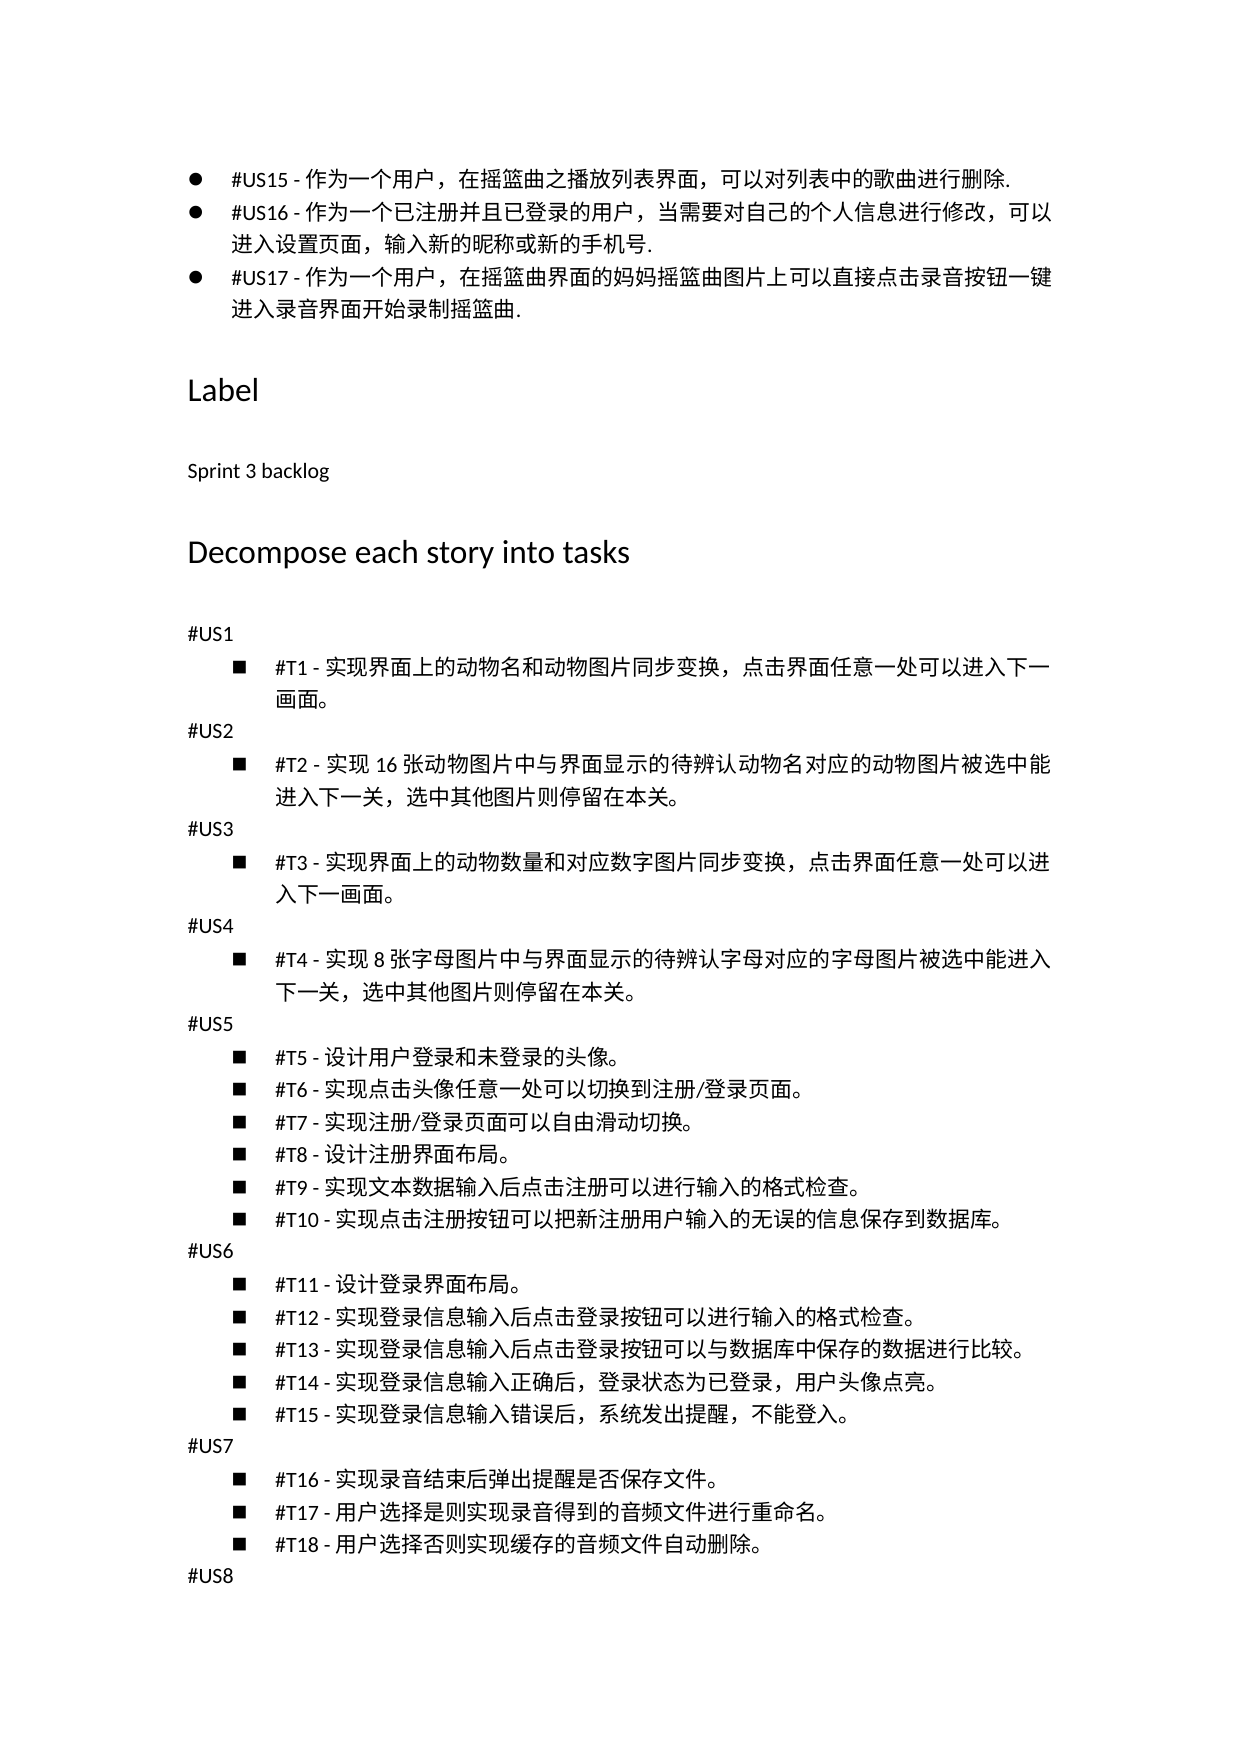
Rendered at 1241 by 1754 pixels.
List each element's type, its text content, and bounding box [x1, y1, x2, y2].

text Label [187, 357, 1053, 422]
list #T8 - 设计注册界面布局。 [231, 1137, 1053, 1169]
text #US1 [187, 617, 1053, 649]
text #US7 [187, 1429, 1053, 1462]
text #US3 [187, 812, 1053, 844]
text #US8 [187, 1559, 1053, 1592]
list #T15 - 实现登录信息输入错误后，系统发出提醒，不能登入。 [231, 1397, 1053, 1429]
list #T5 - 设计用户登录和未登录的头像。 [231, 1039, 1053, 1072]
list #T16 - 实现录音结束后弹出提醒是否保存文件。 [231, 1462, 1053, 1494]
list #T4 - 实现8张字母图片中与界面显示的待辨认字母对应的字母图片被选中能进入下一关，选中其他图片则停留在本关。 [231, 942, 1053, 1007]
list #T6 - 实现点击头像任意一处可以切换到注册/登录页面。 [231, 1072, 1053, 1104]
list #T10 - 实现点击注册按钮可以把新注册用户输入的无误的信息保存到数据库。 [231, 1202, 1053, 1234]
text Decompose each story into tasks [187, 519, 1053, 584]
text #US5 [187, 1007, 1053, 1039]
list #T17 - 用户选择是则实现录音得到的音频文件进行重命名。 [231, 1494, 1053, 1527]
list #T18 - 用户选择否则实现缓存的音频文件自动删除。 [231, 1527, 1053, 1559]
list #T7 - 实现注册/登录页面可以自由滑动切换。 [231, 1104, 1053, 1137]
text Sprint 3 backlog [187, 454, 1053, 487]
list #T11 - 设计登录界面布局。 [231, 1267, 1053, 1299]
list #US15 - 作为一个用户，在摇篮曲之播放列表界面，可以对列表中的歌曲进行删除. [187, 162, 1053, 194]
list #T3 - 实现界面上的动物数量和对应数字图片同步变换，点击界面任意一处可以进入下一画面。 [231, 844, 1053, 909]
list #T2 - 实现16张动物图片中与界面显示的待辨认动物名对应的动物图片被选中能进入下一关，选中其他图片则停留在本关。 [231, 747, 1053, 812]
list #T14 - 实现登录信息输入正确后，登录状态为已登录，用户头像点亮。 [231, 1364, 1053, 1397]
list #T12 - 实现登录信息输入后点击登录按钮可以进行输入的格式检查。 [231, 1299, 1053, 1332]
text #US6 [187, 1234, 1053, 1267]
list #T9 - 实现文本数据输入后点击注册可以进行输入的格式检查。 [231, 1169, 1053, 1202]
list #T1 - 实现界面上的动物名和动物图片同步变换，点击界面任意一处可以进入下一画面。 [231, 649, 1053, 714]
text #US4 [187, 909, 1053, 942]
list #T13 - 实现登录信息输入后点击登录按钮可以与数据库中保存的数据进行比较。 [231, 1332, 1053, 1364]
text #US2 [187, 714, 1053, 747]
list #US17 - 作为一个用户，在摇篮曲界面的妈妈摇篮曲图片上可以直接点击录音按钮一键进入录音界面开始录制摇篮曲. [187, 259, 1053, 324]
list #US16 - 作为一个已注册并且已登录的用户，当需要对自己的个人信息进行修改，可以进入设置页面，输入新的昵称或新的手机号. [187, 194, 1053, 259]
